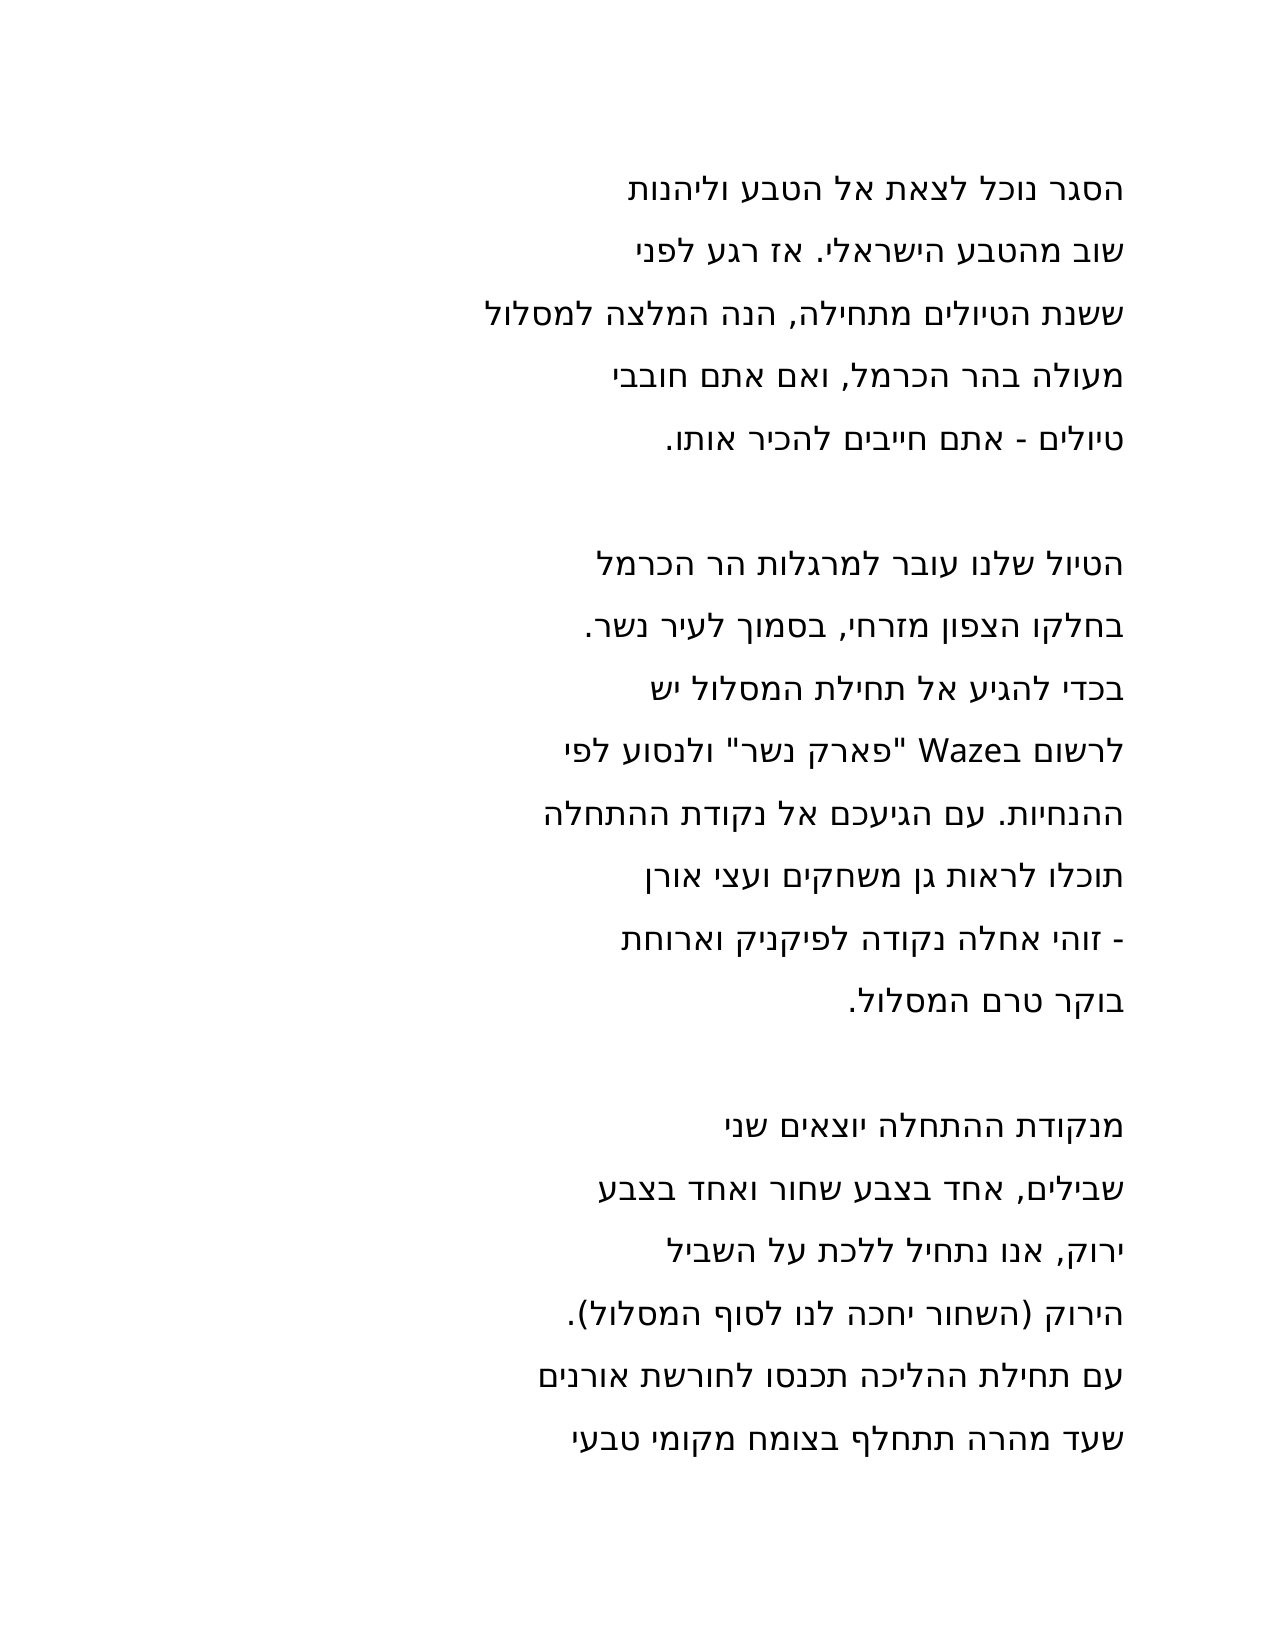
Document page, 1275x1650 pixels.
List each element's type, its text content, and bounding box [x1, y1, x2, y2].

text ששנת הטיולים מתחילה, הנה המלצה למסלול [150, 275, 1125, 337]
text ההנחיות. עם הגיעכם אל נקודת ההתחלה [150, 775, 1125, 837]
text מנקודת ההתחלה יוצאים שני [150, 1087, 1125, 1150]
text מעולה בהר הכרמל, ואם אתם חובבי [150, 337, 1125, 400]
text שבילים, אחד בצבע שחור ואחד בצבע [150, 1150, 1125, 1212]
text בוקר טרם המסלול. [150, 962, 1125, 1025]
text הטיול שלנו עובר למרגלות הר הכרמל [150, 525, 1125, 587]
text שוב מהטבע הישראלי. אז רגע לפני [150, 212, 1125, 275]
text ירוק, אנו נתחיל ללכת על השביל [150, 1212, 1125, 1275]
text בחלקו הצפון מזרחי, בסמוך לעיר נשר. [150, 587, 1125, 650]
text - זוהי אחלה נקודה לפיקניק וארוחת [150, 900, 1125, 962]
text שעד מהרה תתחלף בצומח מקומי טבעי [150, 1400, 1125, 1462]
text עם תחילת ההליכה תכנסו לחורשת אורנים [150, 1337, 1125, 1400]
text לרשום בWaze "פארק נשר" ולנסוע לפי [150, 712, 1125, 775]
text בכדי להגיע אל תחילת המסלול יש [150, 650, 1125, 712]
text הירוק (השחור יחכה לנו לסוף המסלול). [150, 1275, 1125, 1337]
text טיולים - אתם חייבים להכיר אותו. [150, 400, 1125, 462]
text תוכלו לראות גן משחקים ועצי אורן [150, 837, 1125, 900]
text הסגר נוכל לצאת אל הטבע וליהנות [150, 150, 1125, 212]
